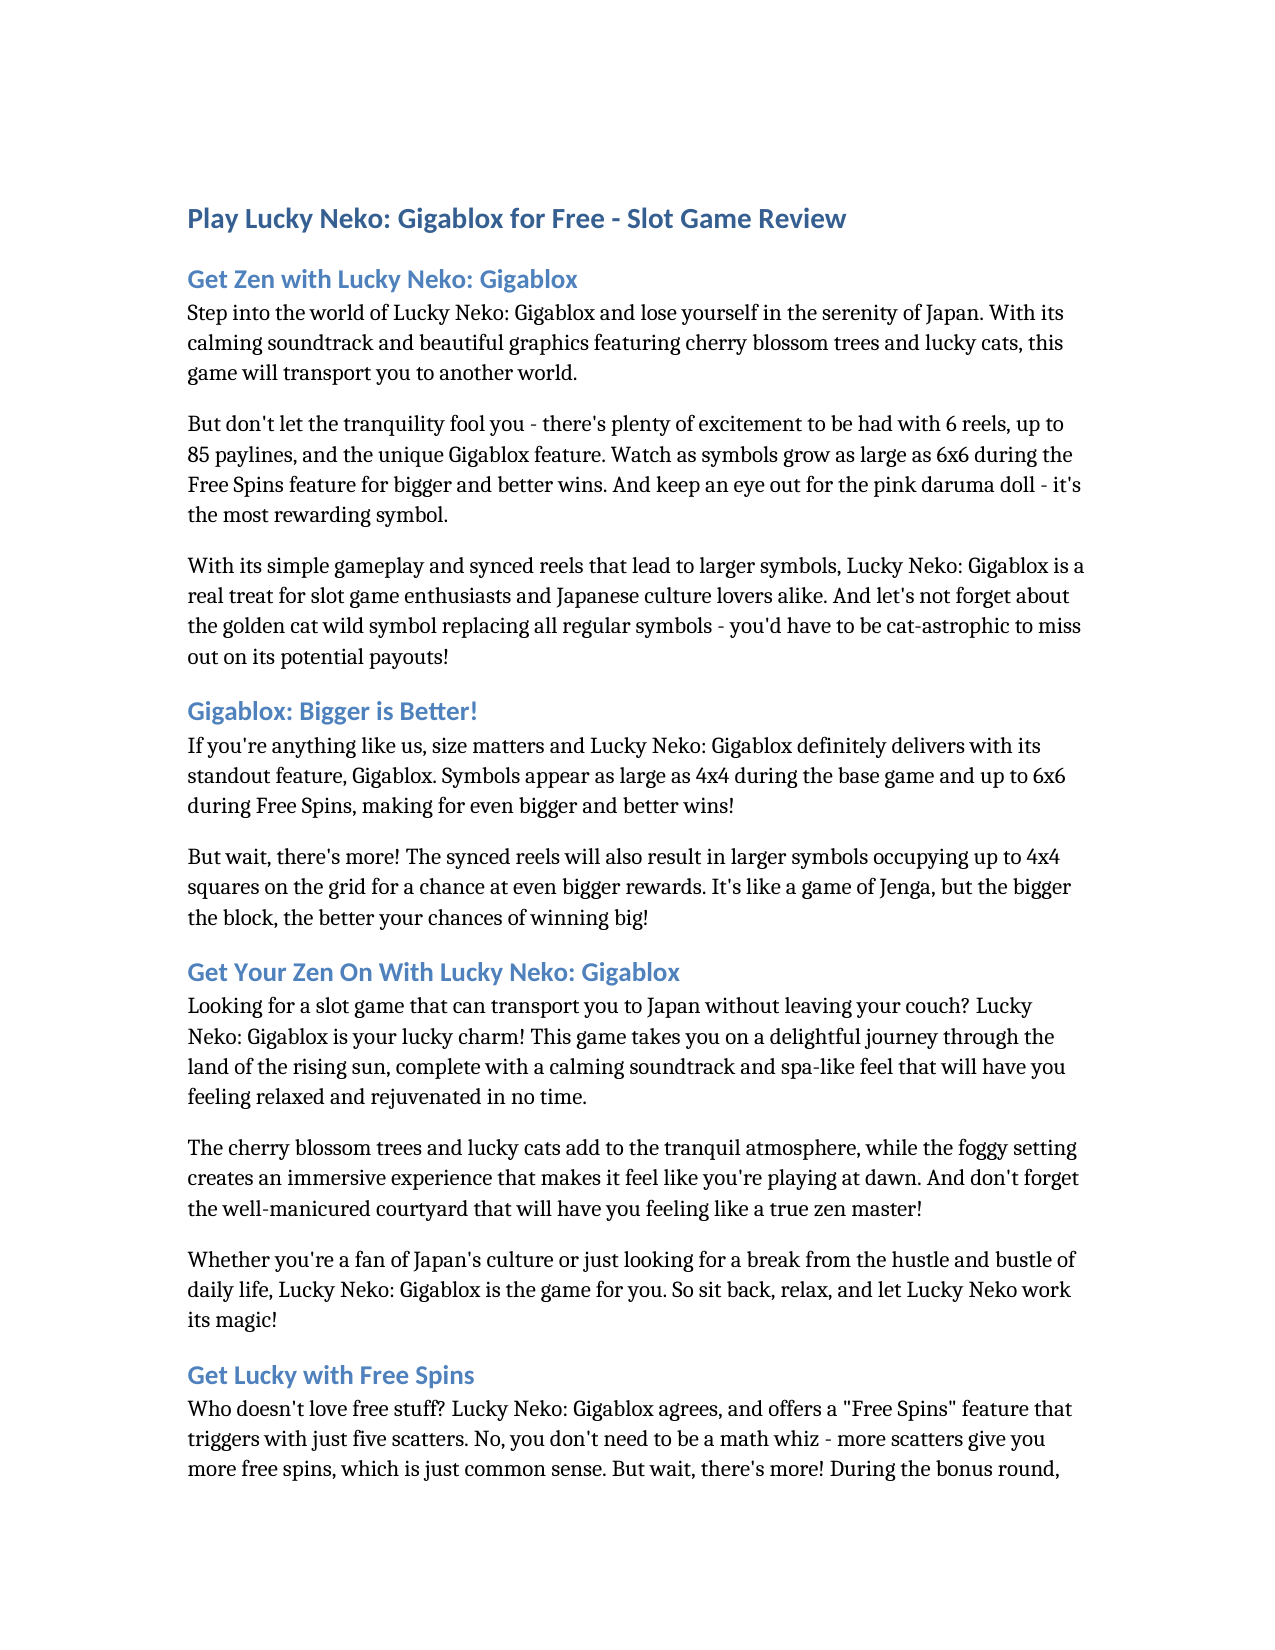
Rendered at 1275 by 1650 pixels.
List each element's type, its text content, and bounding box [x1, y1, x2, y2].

text But wait, there's more! The synced reels will also result in larger symbols occupying up to 4x4 squares on the grid for a chance at even bigger rewards. It's like a game of Jenga, but the bigger the block, the better your chances of winning big! [187, 844, 1087, 931]
subtitle Get Lucky with Free Spins [187, 1358, 1087, 1391]
text Whether you're a fan of Japan's culture or just looking for a break from the hustle and bustle of daily life, Lucky Neko: Gigablox is the game for you. So sit back, relax, and let Lucky Neko work its magic! [187, 1246, 1087, 1333]
text But don't let the tranquility fool you - there's plenty of excitement to be had with 6 reels, up to 85 paylines, and the unique Gigablox feature. Watch as symbols grow as large as 6x6 during the Free Spins feature for bigger and better wins. And keep an eye out for the pink daruma doll - it's the most rewarding symbol. [187, 411, 1087, 528]
subtitle Play Lucky Neko: Gigablox for Free - Slot Game Review [187, 200, 1087, 236]
text Step into the world of Lucky Neko: Gigablox and lose yourself in the serenity of Japan. With its calming soundtrack and beautiful graphics featuring cherry blossom trees and lucky cats, this game will transport you to another world. [187, 300, 1087, 386]
text The cherry blossom trees and lucky cats add to the tranquil atmosphere, while the foggy setting creates an immersive experience that makes it feel like you're playing at dawn. And don't forget the well-manicured courtyard that will have you feeling like a true zen master! [187, 1135, 1087, 1222]
text Looking for a slot game that can transport you to Japan without leaving your couch? Lucky Neko: Gigablox is your lucky charm! This game takes you on a delightful journey through the land of the rising sun, complete with a calming soundtrack and spa-like feel that will have you feeling relaxed and rejuvenated in no time. [187, 993, 1087, 1110]
subtitle Get Zen with Lucky Neko: Gigablox [187, 262, 1087, 295]
text With its simple gameplay and synced reels that lead to larger symbols, Lucky Neko: Gigablox is a real treat for slot game enthusiasts and Japanese culture lovers alike. And let's not forget about the golden cat wild symbol replacing all regular symbols - you'd have to be cat-astrophic to miss out on its potential payouts! [187, 553, 1087, 670]
text If you're anything like us, size matters and Lucky Neko: Gigablox definitely delivers with its standout feature, Gigablox. Symbols appear as large as 4x4 during the base game and up to 6x6 during Free Spins, making for even bigger and better wins! [187, 732, 1087, 819]
subtitle Gigablox: Bigger is Better! [187, 694, 1087, 727]
subtitle Get Your Zen On With Lucky Neko: Gigablox [187, 955, 1087, 988]
